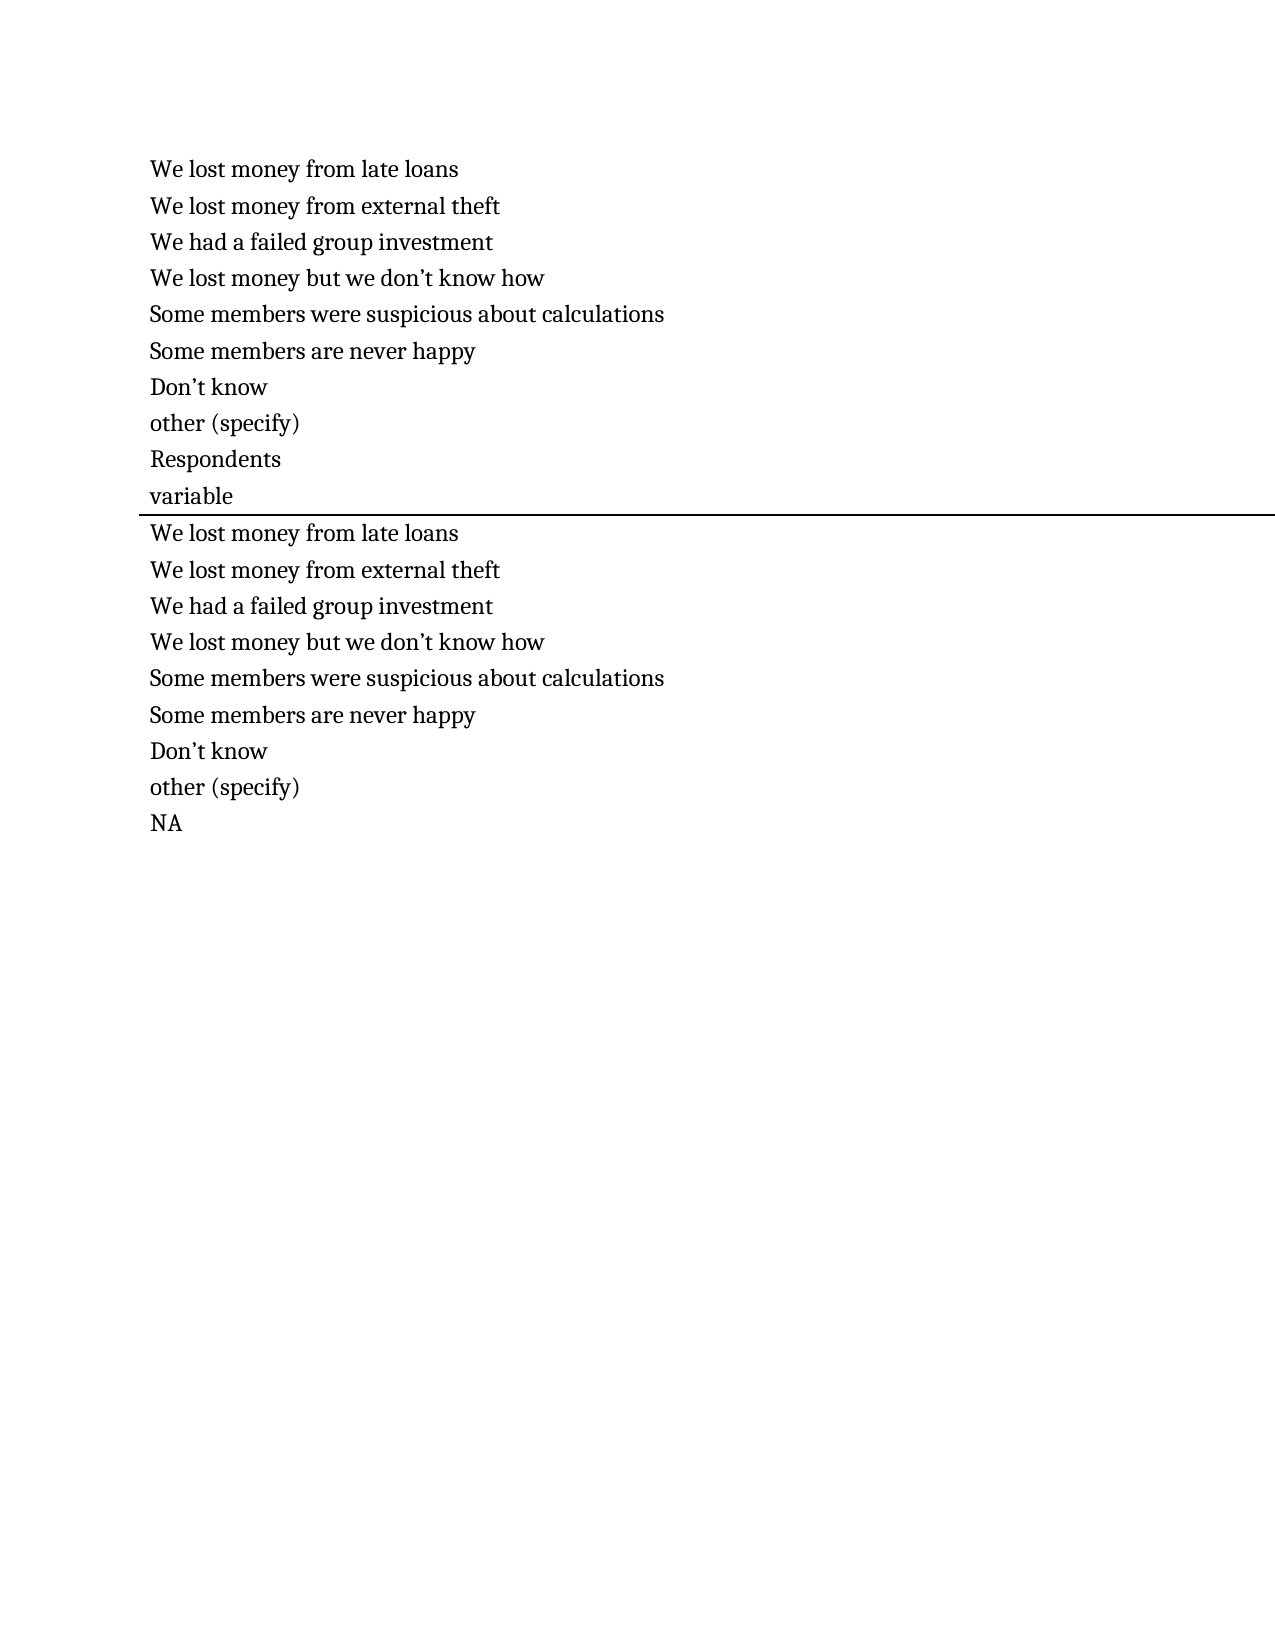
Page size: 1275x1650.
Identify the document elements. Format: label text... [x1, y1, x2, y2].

table_cell We lost money from external theft [139, 188, 1275, 224]
table_cell Some members are never happy [139, 333, 1275, 369]
table_cell Respondents [139, 442, 1275, 478]
table_cell We lost money but we don’t know how [139, 260, 1275, 297]
table_cell We had a failed group investment [139, 224, 1275, 260]
table_cell other (specify) [139, 405, 1275, 442]
table_cell We had a failed group investment [139, 588, 1275, 624]
table_cell We lost money but we don’t know how [139, 624, 1275, 661]
table_cell Don’t know [139, 369, 1275, 405]
table_cell NA [139, 806, 1275, 842]
table_cell Some members were suspicious about calculations [139, 297, 1275, 333]
table_header variable [139, 478, 1275, 514]
table_cell We lost money from external theft [139, 552, 1275, 588]
table_cell We lost money from late loans [139, 150, 1275, 188]
table_cell Don’t know [139, 733, 1275, 769]
table_cell Some members are never happy [139, 697, 1275, 733]
table_cell We lost money from late loans [139, 516, 1275, 552]
table_cell other (specify) [139, 769, 1275, 806]
table_cell Some members were suspicious about calculations [139, 661, 1275, 697]
